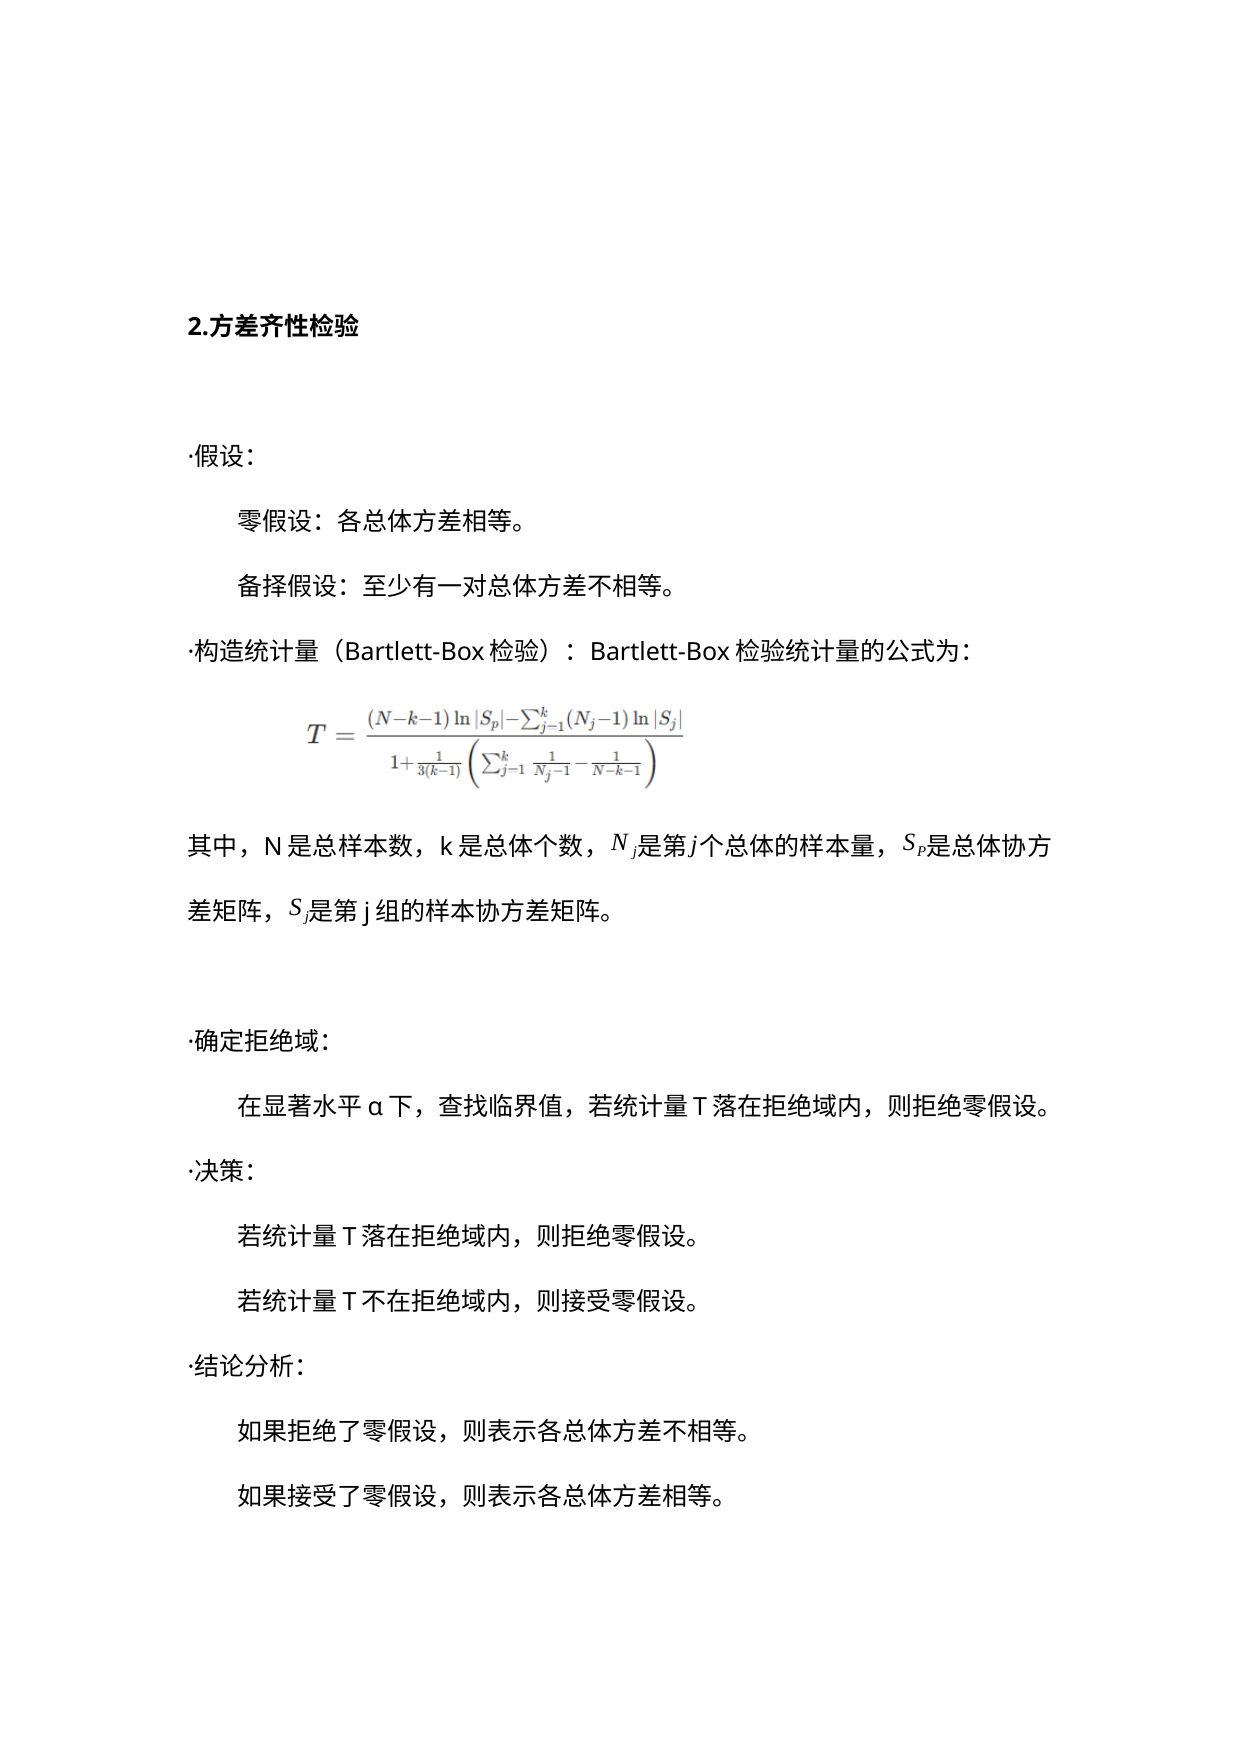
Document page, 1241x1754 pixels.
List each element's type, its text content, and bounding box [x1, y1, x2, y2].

text ·决策： [187, 1137, 1053, 1202]
text 如果接受了零假设，则表示各总体方差相等。 [187, 1462, 1053, 1527]
list 2.方差齐性检验 [187, 292, 1053, 357]
text 其中，N是总样本数，k是总体个数，是第个总体的样本量，是总体协方差矩阵，是第j组的样本协方差矩阵。 [187, 812, 1053, 942]
text 若统计量T不在拒绝域内，则接受零假设。 [187, 1267, 1053, 1332]
text 零假设：各总体方差相等。 [187, 487, 1053, 552]
text 备择假设：至少有一对总体方差不相等。 [187, 552, 1053, 617]
text ·假设： [187, 422, 1053, 487]
text 在显著水平α下，查找临界值，若统计量T落在拒绝域内，则拒绝零假设。 [237, 1072, 1053, 1137]
text 若统计量T落在拒绝域内，则拒绝零假设。 [187, 1202, 1053, 1267]
text 如果拒绝了零假设，则表示各总体方差不相等。 [187, 1397, 1053, 1462]
picture [297, 697, 705, 797]
text ·构造统计量（Bartlett-Box检验）：Bartlett-Box检验统计量的公式为： [187, 617, 1053, 682]
text ·结论分析： [187, 1332, 1053, 1397]
text ·确定拒绝域： [187, 1007, 1053, 1072]
